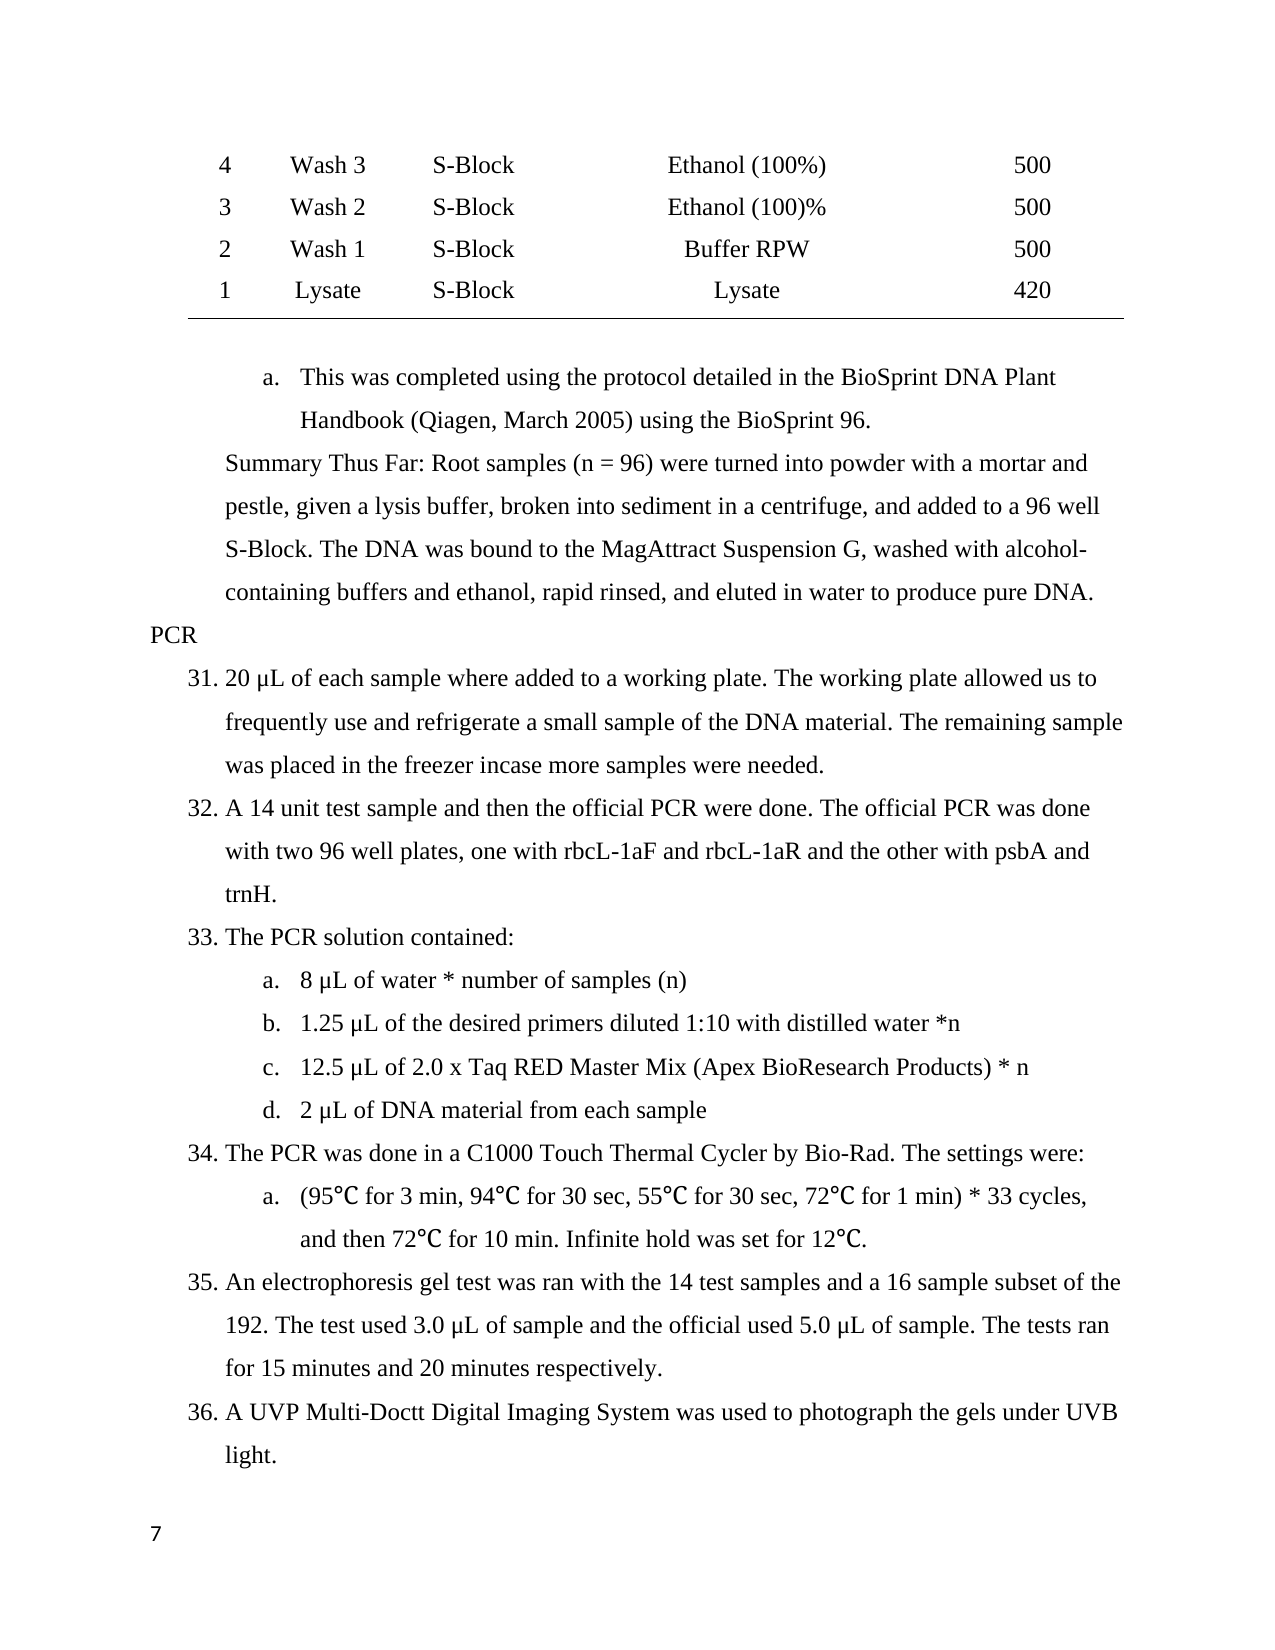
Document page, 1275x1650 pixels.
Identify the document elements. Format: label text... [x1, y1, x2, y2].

table_cell Wash 3 [262, 150, 394, 192]
text Summary Thus Far: Root samples (n = 96) were turned into powder with a mortar and pestle, given a lysis buffer, broken into sediment in a centrifuge, and added to a 96 well S-Block. The DNA was bound to the MagAttract Suspension G, washed with alcohol-containing buffers and ethanol, rapid rinsed, and eluted in water to produce pure DNA. [225, 448, 1125, 606]
list 2 μL of DNA material from each sample [262, 1095, 1125, 1123]
list The PCR was done in a C1000 Touch Thermal Cycler by Bio-Rad. The settings were: [187, 1138, 1125, 1167]
list A 14 unit test sample and then the official PCR were done. The official PCR was done with two 96 well plates, one with rbcL-1aF and rbcL-1aR and the other with psbA and trnH. [187, 793, 1125, 908]
table_cell 1 [188, 276, 262, 317]
table_cell S-Block [394, 234, 553, 276]
table_cell 500 [941, 234, 1124, 276]
list 8 μL of water * number of samples (n) [262, 965, 1125, 994]
table_cell 420 [941, 276, 1124, 317]
table_cell 500 [941, 150, 1124, 192]
table_cell Lysate [553, 276, 941, 317]
list The PCR solution contained: [187, 922, 1125, 951]
table_cell Ethanol (100)% [553, 192, 941, 234]
table_cell Wash 1 [262, 234, 394, 276]
table_cell Ethanol (100%) [553, 150, 941, 192]
table_cell 2 [188, 234, 262, 276]
table_cell 3 [188, 192, 262, 234]
table_cell 500 [941, 192, 1124, 234]
table_cell Lysate [262, 276, 394, 317]
table_cell 4 [188, 150, 262, 192]
list An electrophoresis gel test was ran with the 14 test samples and a 16 sample subset of the 192. The test used 3.0 μL of sample and the official used 5.0 μL of sample. The tests ran for 15 minutes and 20 minutes respectively. [187, 1267, 1125, 1382]
list 12.5 μL of 2.0 x Taq RED Master Mix (Apex BioResearch Products) * n [262, 1052, 1125, 1080]
table_cell Wash 2 [262, 192, 394, 234]
table_cell Buffer RPW [553, 234, 941, 276]
list (95℃ for 3 min, 94℃ for 30 sec, 55℃ for 30 sec, 72℃ for 1 min) * 33 cycles, and then 72℃ for 10 min. Infinite hold was set for 12℃. [262, 1181, 1125, 1253]
table_cell S-Block [394, 192, 553, 234]
text PCR [150, 620, 1125, 649]
list 1.25 μL of the desired primers diluted 1:10 with distilled water *n [262, 1008, 1125, 1037]
table_cell S-Block [394, 276, 553, 317]
table_cell S-Block [394, 150, 553, 192]
list A UVP Multi-Doctt Digital Imaging System was used to photograph the gels under UVB light. [187, 1397, 1125, 1468]
list 20 μL of each sample where added to a working plate. The working plate allowed us to frequently use and refrigerate a small sample of the DNA material. The remaining sample was placed in the freezer incase more samples were needed. [187, 663, 1125, 778]
list This was completed using the protocol detailed in the BioSprint DNA Plant Handbook (Qiagen, March 2005) using the BioSprint 96. [262, 362, 1125, 433]
